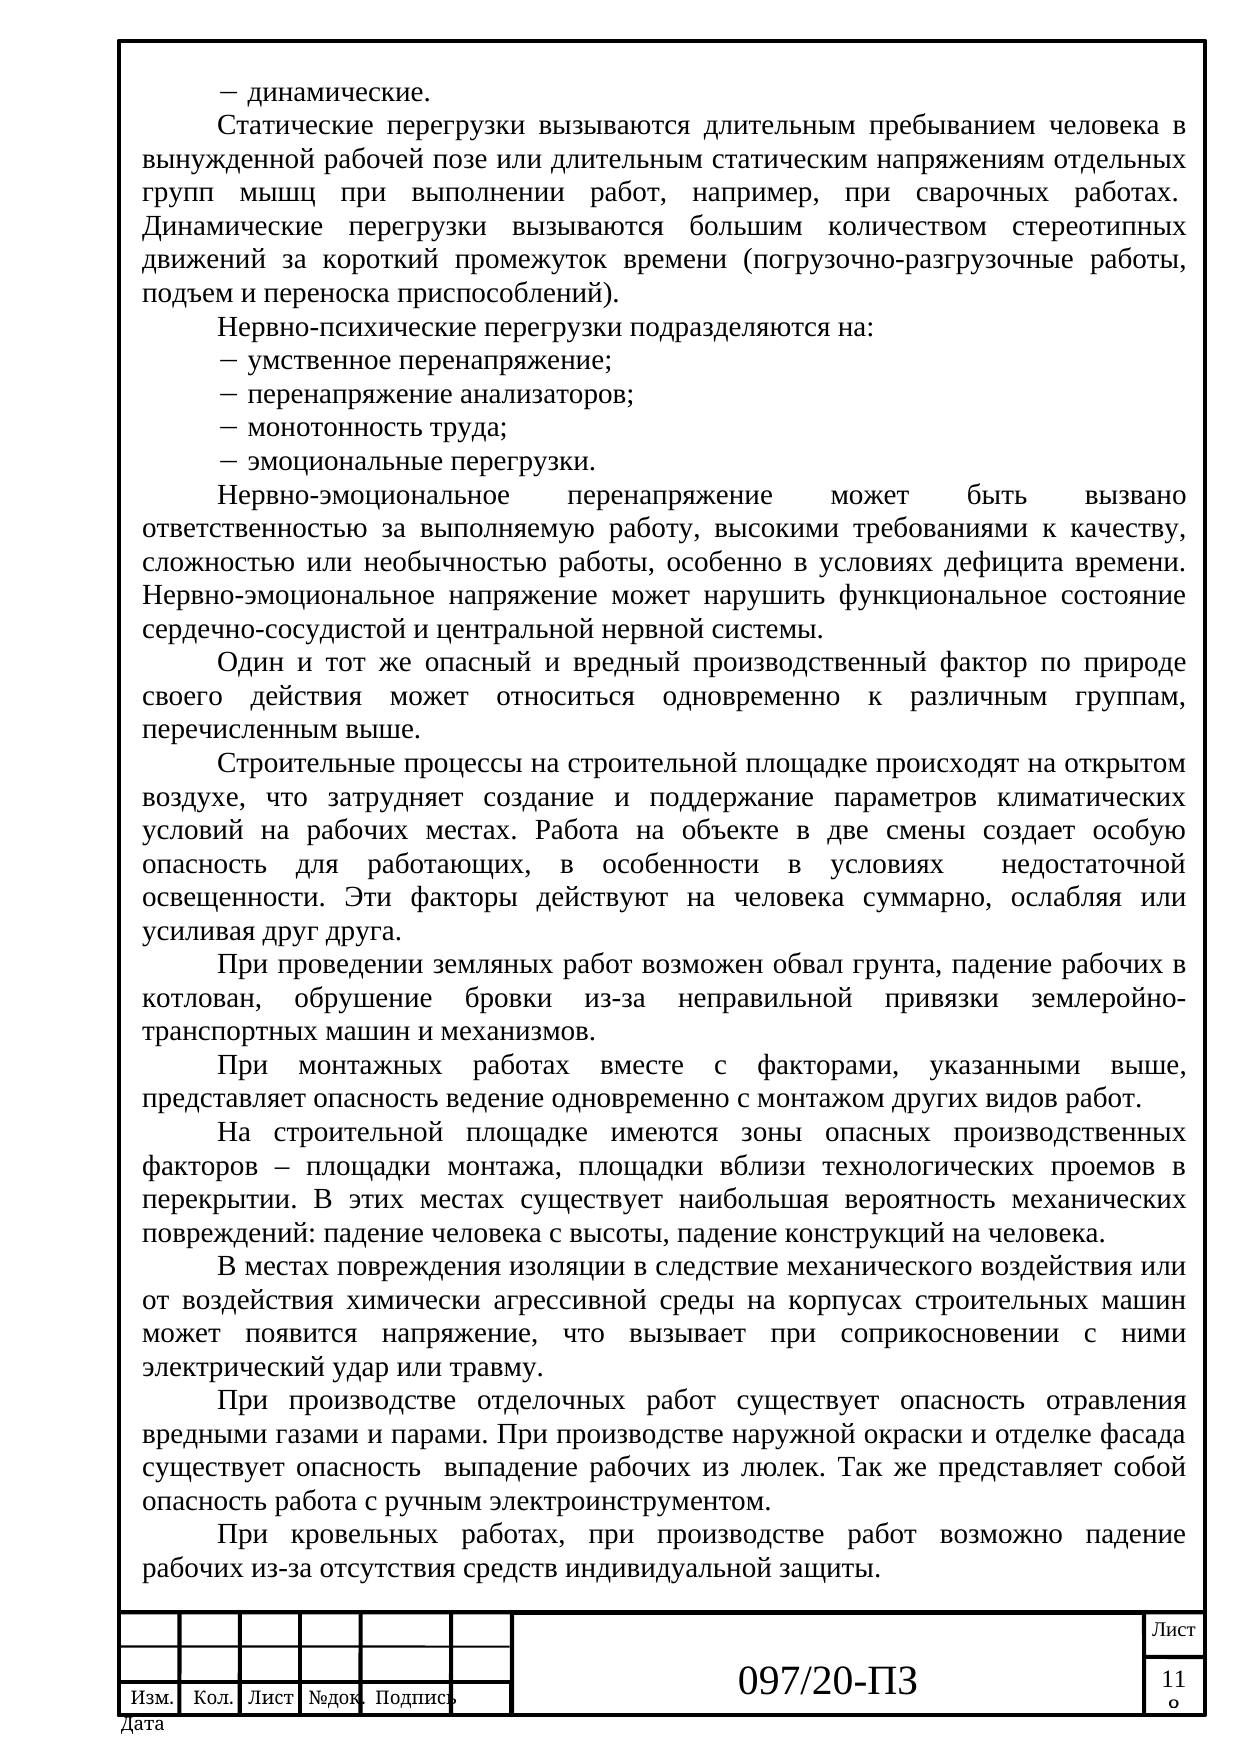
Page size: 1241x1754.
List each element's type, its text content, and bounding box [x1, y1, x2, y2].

text динамические. [142, 74, 1187, 107]
text Нервно-эмоциональное перенапряжение может быть вызвано ответственностью за выполняемую работу, высокими требованиями к качеству, сложностью или необычностью работы, особенно в условиях дефицита времени. Нервно-эмоциональное напряжение может нарушить функциональное состояние сердечно-сосудистой и центральной нервной системы. [142, 477, 1187, 644]
text умственное перенапряжение; [142, 342, 1187, 376]
text На строительной площадке имеются зоны опасных производственных факторов – площадки монтажа, площадки вблизи технологических проемов в перекрытии. В этих местах существует наибольшая вероятность механических повреждений: падение человека с высоты, падение конструкций на человека. [142, 1114, 1187, 1248]
text При производстве отделочных работ существует опасность отравления вредными газами и парами. При производстве наружной окраски и отделке фасада существует опасность выпадение рабочих из люлек. Так же представляет собой опасность работа с ручным электроинструментом. [142, 1382, 1187, 1517]
text Строительные процессы на строительной площадке происходят на открытом воздухе, что затрудняет создание и поддержание параметров климатических условий на рабочих местах. Работа на объекте в две смены создает особую опасность для работающих, в особенности в условиях недостаточной освещенности. Эти факторы действуют на человека суммарно, ослабляя или усиливая друг друга. [142, 745, 1187, 946]
text Статические перегрузки вызываются длительным пребыванием человека в вынужденной рабочей позе или длительным статическим напряжениям отдельных групп мышц при выполнении работ, например, при сварочных работах. Динамические перегрузки вызываются большим количеством стереотипных движений за короткий промежуток времени (погрузочно-разгрузочные работы, подъем и переноска приспособлений). [142, 107, 1187, 309]
text эмоциональные перегрузки. [142, 443, 1187, 477]
text В местах повреждения изоляции в следствие механического воздействия или от воздействия химически агрессивной среды на корпусах строительных машин может появится напряжение, что вызывает при соприкосновении с ними электрический удар или травму. [142, 1248, 1187, 1382]
text Один и тот же опасный и вредный производственный фактор по природе своего действия может относиться одновременно к различным группам, перечисленным выше. [142, 644, 1187, 745]
text При монтажных работах вместе с факторами, указанными выше, представляет опасность ведение одновременно с монтажом других видов работ. [142, 1047, 1187, 1114]
text монотонность труда; [142, 409, 1187, 443]
text При кровельных работах, при производстве работ возможно падение рабочих из-за отсутствия средств индивидуальной защиты. [142, 1517, 1187, 1584]
text перенапряжение анализаторов; [142, 376, 1187, 409]
text При проведении земляных работ возможен обвал грунта, падение рабочих в котлован, обрушение бровки из-за неправильной привязки землеройно-транспортных машин и механизмов. [142, 946, 1187, 1047]
text Нервно-психические перегрузки подразделяются на: [142, 309, 1187, 342]
